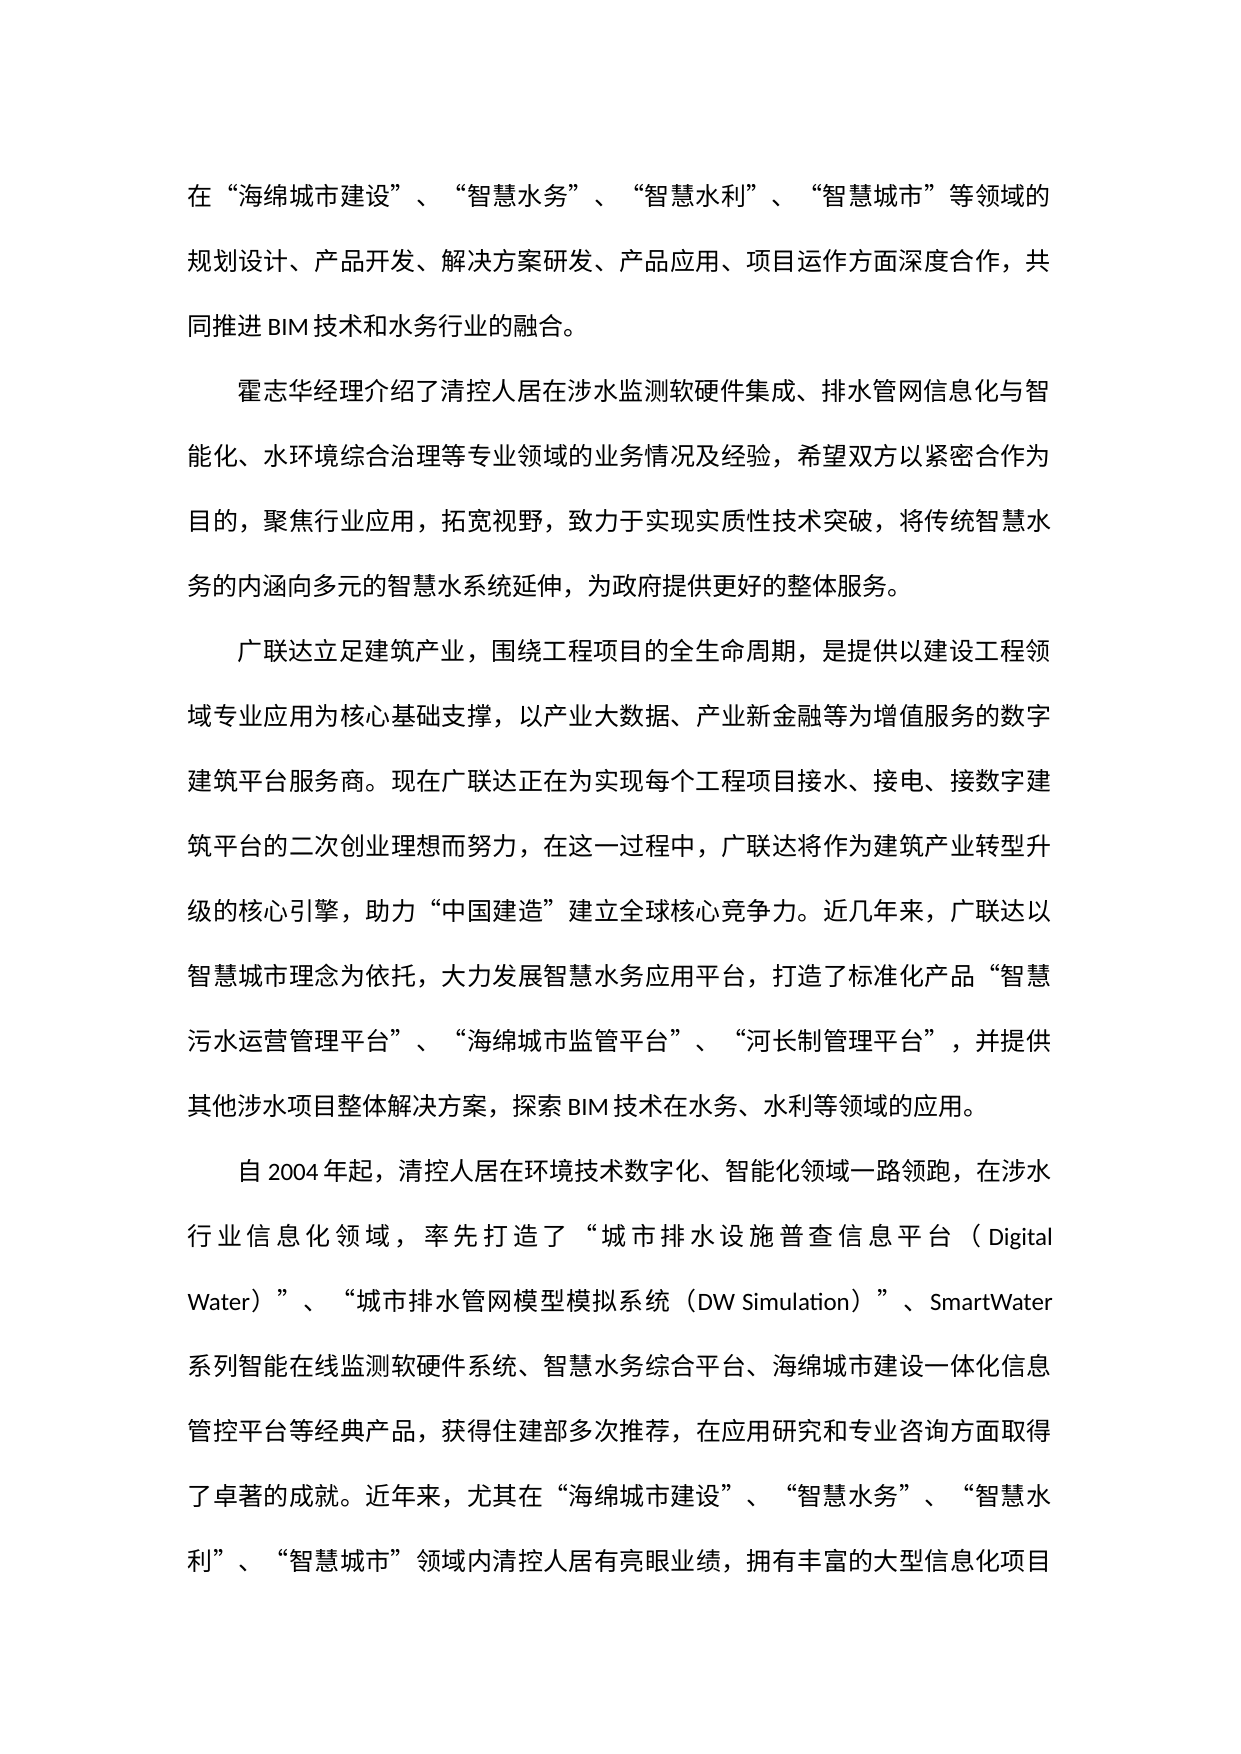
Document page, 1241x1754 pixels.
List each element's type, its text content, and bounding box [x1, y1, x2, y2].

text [187, 1137, 1053, 1592]
text 霍志华经理介绍了清控人居在涉水监测软硬件集成、排水管网信息化与智能化、水环境综合治理等专业领域的业务情况及经验，希望双方以紧密合作为目的，聚焦行业应用，拓宽视野，致力于实现实质性技术突破，将传统智慧水务的内涵向多元的智慧水系统延伸，为政府提供更好的整体服务。 [187, 357, 1053, 617]
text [187, 162, 1053, 357]
text 广联达立足建筑产业，围绕工程项目的全生命周期，是提供以建设工程领域专业应用为核心基础支撑，以产业大数据、产业新金融等为增值服务的数字建筑平台服务商。现在广联达正在为实现每个工程项目接水、接电、接数字建筑平台的二次创业理想而努力，在这一过程中，广联达将作为建筑产业转型升级的核心引擎，助力“中国建造”建立全球核心竞争力。近几年来，广联达以智慧城市理念为依托，大力发展智慧水务应用平台，打造了标准化产品“智慧污水运营管理平台”、“海绵城市监管平台”、“河长制管理平台”，并提供其他涉水项目整体解决方案，探索BIM技术在水务、水利等领域的应用。 [187, 617, 1053, 1137]
